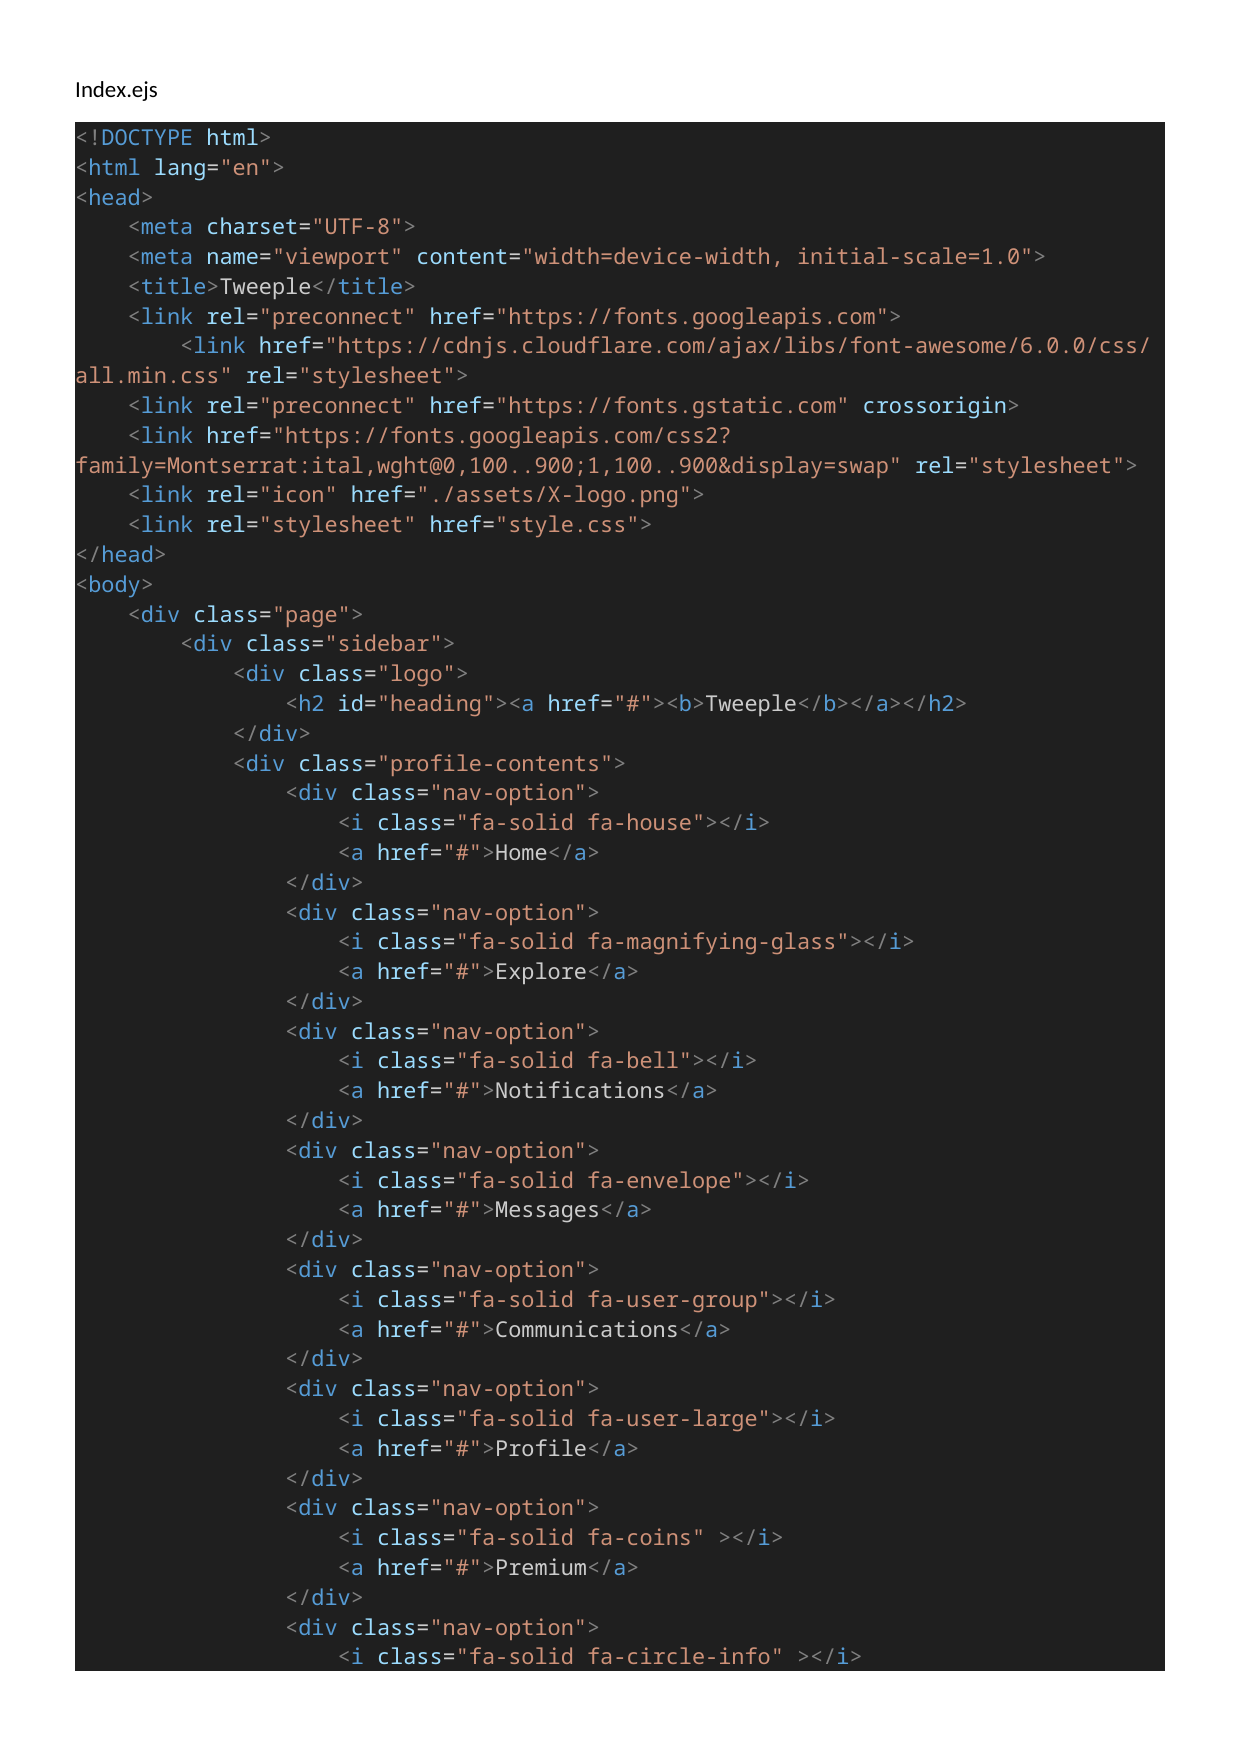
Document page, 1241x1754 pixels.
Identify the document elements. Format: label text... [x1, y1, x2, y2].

text <link href="https://cdnjs.cloudflare.com/ajax/libs/font-awesome/6.0.0/css/all.min.css" rel="stylesheet"> [75, 330, 1165, 390]
text </div> [75, 1462, 1165, 1492]
text <body> [75, 569, 1165, 598]
text <a href="#">Notifications</a> [75, 1075, 1165, 1105]
text <div class="nav-option"> [75, 1492, 1165, 1522]
text <i class="fa-solid fa-user-group"></i> [75, 1284, 1165, 1313]
text <link href="https://fonts.googleapis.com/css2?family=Montserrat:ital,wght@0,100..900;1,100..900&display=swap" rel="stylesheet"> [75, 420, 1165, 479]
text <a href="#">Home</a> [75, 837, 1165, 867]
text <div class="profile-contents"> [75, 747, 1165, 777]
text </div> [75, 986, 1165, 1016]
text <h2 id="heading"><a href="#"><b>Tweeple</b></a></h2> [75, 688, 1165, 718]
text <a href="#">Messages</a> [75, 1194, 1165, 1224]
text <div class="sidebar"> [75, 628, 1165, 658]
text <div class="logo"> [75, 658, 1165, 688]
text <div class="nav-option"> [75, 896, 1165, 926]
text <i class="fa-solid fa-magnifying-glass"></i> [75, 926, 1165, 956]
text <meta charset="UTF-8"> [75, 211, 1165, 241]
text <link rel="preconnect" href="https://fonts.googleapis.com"> [75, 301, 1165, 330]
text </div> [75, 1343, 1165, 1373]
text </head> [75, 539, 1165, 569]
text <meta name="viewport" content="width=device-width, initial-scale=1.0"> [75, 241, 1165, 271]
text <head> [75, 181, 1165, 211]
text Index.ejs [75, 75, 1165, 103]
text <title>Tweeple</title> [75, 271, 1165, 301]
text <a href="#">Premium</a> [75, 1552, 1165, 1582]
text <i class="fa-solid fa-circle-info" ></i> [75, 1641, 1165, 1671]
text <i class="fa-solid fa-envelope"></i> [75, 1164, 1165, 1194]
text <a href="#">Explore</a> [75, 956, 1165, 986]
text <i class="fa-solid fa-user-large"></i> [75, 1403, 1165, 1433]
text </div> [75, 867, 1165, 896]
text <div class="nav-option"> [75, 1611, 1165, 1641]
text <div class="nav-option"> [75, 1254, 1165, 1284]
text <html lang="en"> [75, 152, 1165, 181]
text <div class="nav-option"> [75, 1016, 1165, 1045]
text <i class="fa-solid fa-coins" ></i> [75, 1522, 1165, 1552]
text <div class="nav-option"> [75, 777, 1165, 807]
text <!DOCTYPE html> [75, 122, 1165, 152]
text </div> [75, 1224, 1165, 1254]
text <a href="#">Profile</a> [75, 1433, 1165, 1462]
text <link rel="preconnect" href="https://fonts.gstatic.com" crossorigin> [75, 390, 1165, 420]
text <div class="page"> [75, 598, 1165, 628]
text <div class="nav-option"> [75, 1373, 1165, 1403]
text </div> [75, 1582, 1165, 1611]
text <i class="fa-solid fa-bell"></i> [75, 1045, 1165, 1075]
text </div> [75, 718, 1165, 747]
text <a href="#">Communications</a> [75, 1313, 1165, 1343]
text <div class="nav-option"> [75, 1135, 1165, 1164]
text </div> [75, 1105, 1165, 1135]
text <link rel="icon" href="./assets/X-logo.png"> [75, 479, 1165, 509]
text <i class="fa-solid fa-house"></i> [75, 807, 1165, 837]
text <link rel="stylesheet" href="style.css"> [75, 509, 1165, 539]
